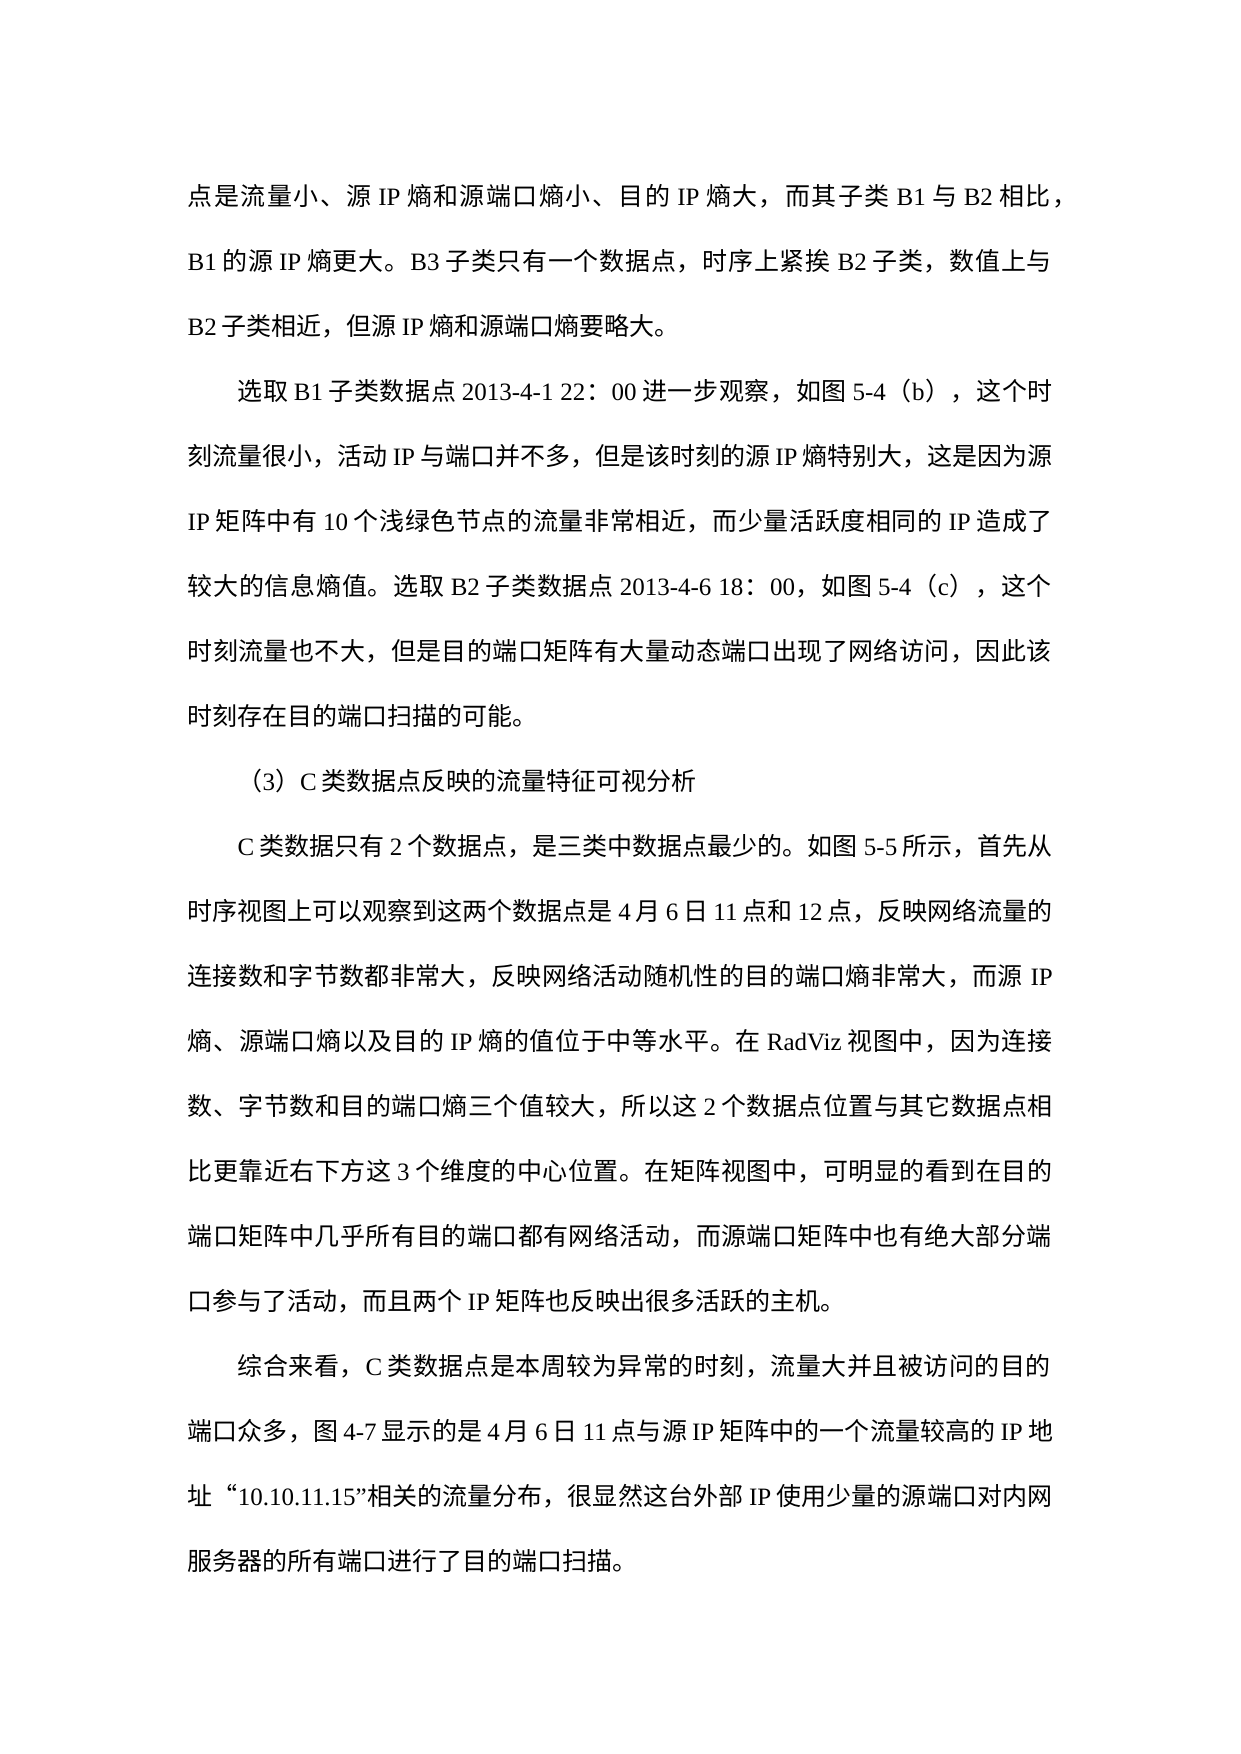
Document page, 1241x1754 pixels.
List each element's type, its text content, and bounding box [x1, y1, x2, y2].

text C类数据只有2个数据点，是三类中数据点最少的。如图5-5所示，首先从时序视图上可以观察到这两个数据点是4月6日11点和12点，反映网络流量的连接数和字节数都非常大，反映网络活动随机性的目的端口熵非常大，而源IP熵、源端口熵以及目的IP熵的值位于中等水平。在RadViz视图中，因为连接数、字节数和目的端口熵三个值较大，所以这2个数据点位置与其它数据点相比更靠近右下方这3个维度的中心位置。在矩阵视图中，可明显的看到在目的端口矩阵中几乎所有目的端口都有网络活动，而源端口矩阵中也有绝大部分端口参与了活动，而且两个IP矩阵也反映出很多活跃的主机。 [187, 812, 1053, 1332]
text 选取B1子类数据点2013-4-1 22：00进一步观察，如图5-4（b），这个时刻流量很小，活动IP与端口并不多，但是该时刻的源IP熵特别大，这是因为源IP矩阵中有10个浅绿色节点的流量非常相近，而少量活跃度相同的IP造成了较大的信息熵值。选取B2子类数据点2013-4-6 18：00，如图5-4（c），这个时刻流量也不大，但是目的端口矩阵有大量动态端口出现了网络访问，因此该时刻存在目的端口扫描的可能。 [187, 357, 1053, 747]
text （3）C类数据点反映的流量特征可视分析 [187, 747, 1053, 812]
text 综合来看，C类数据点是本周较为异常的时刻，流量大并且被访问的目的端口众多，图4-7显示的是4月6日11点与源IP矩阵中的一个流量较高的IP地址“10.10.11.15”相关的流量分布，很显然这台外部IP使用少量的源端口对内网服务器的所有端口进行了目的端口扫描。 [187, 1332, 1053, 1592]
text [187, 162, 1053, 357]
